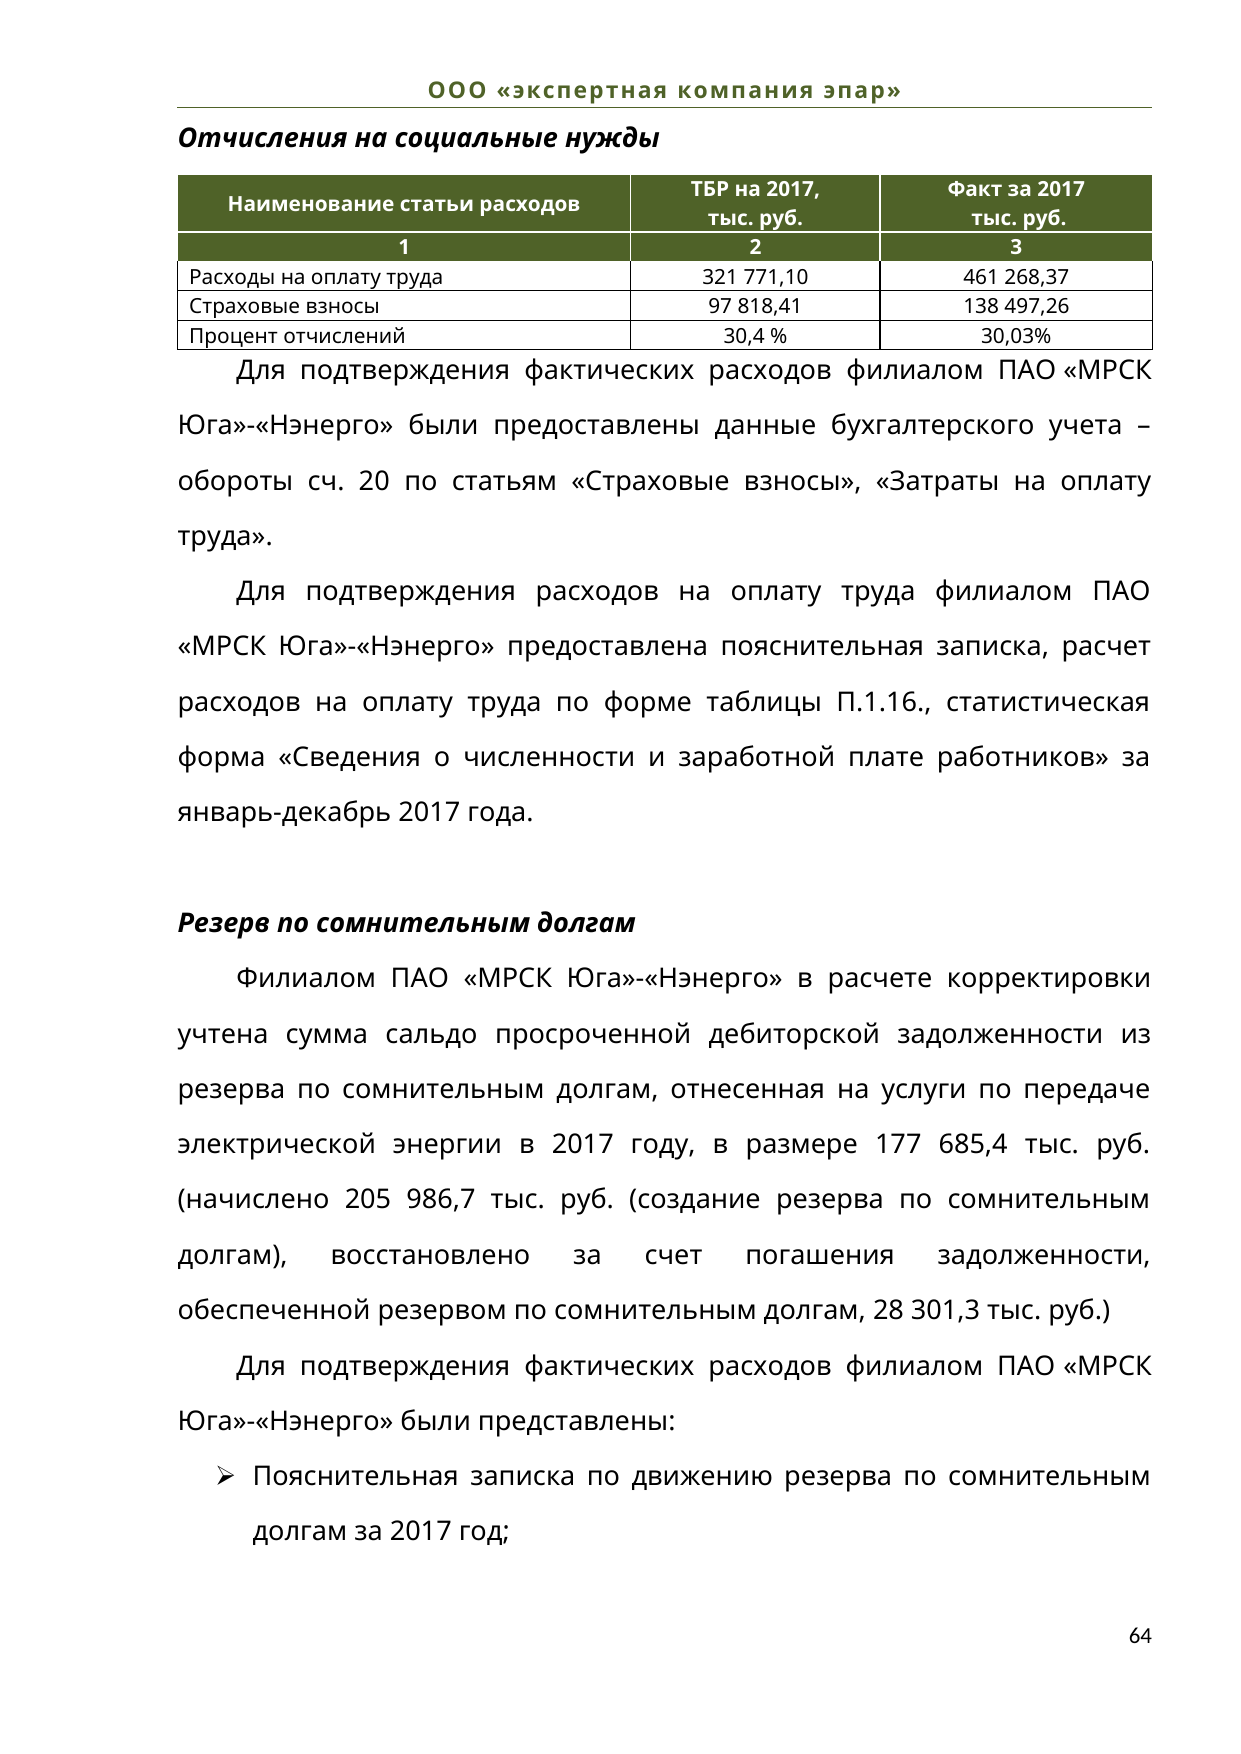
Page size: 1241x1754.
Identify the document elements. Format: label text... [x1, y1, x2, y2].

text Резерв по сомнительным долгам [177, 903, 1152, 940]
table_cell Расходы на оплату труда [178, 262, 630, 290]
text Отчисления на социальные нужды [177, 118, 1152, 155]
table_cell Процент отчислений [178, 321, 630, 349]
text Для подтверждения расходов на оплату труда филиалом ПАО «МРСК Юга»-«Нэнерго» предоставлена пояснительная записка, расчет расходов на оплату труда по форме таблицы П.1.16., статистическая форма «Сведения о численности и заработной плате работников» за январь-декабрь 2017 года. [177, 572, 1152, 830]
table_cell 321 771,10 [631, 262, 879, 290]
table_cell 30,03% [881, 321, 1152, 349]
table_header Факт за 2017 тыс. руб. [881, 175, 1152, 231]
table_cell 30,4 % [631, 321, 879, 349]
table_cell 3 [881, 233, 1152, 261]
table_header Наименование статьи расходов [178, 175, 630, 231]
table_cell 1 [178, 233, 630, 261]
table_cell Страховые взносы [178, 291, 630, 320]
table_header ТБР на 2017, тыс. руб. [631, 175, 879, 231]
list Пояснительная записка по движению резерва по сомнительным долгам за 2017 год; [215, 1457, 1152, 1549]
text Филиалом ПАО «МРСК Юга»-«Нэнерго» в расчете корректировки учтена сумма сальдо просроченной дебиторской задолженности из резерва по сомнительным долгам, отнесенная на услуги по передаче электрической энергии в 2017 году, в размере 177 685,4 тыс. руб. (начислено 205 986,7 тыс. руб. (создание резерва по сомнительным долгам), восстановлено за счет погашения задолженности, обеспеченной резервом по сомнительным долгам, 28 301,3 тыс. руб.) [177, 959, 1152, 1327]
text Для подтверждения фактических расходов филиалом ПАО «МРСК Юга»-«Нэнерго» были предоставлены данные бухгалтерского учета – обороты сч. 20 по статьям «Страховые взносы», «Затраты на оплату труда». [177, 350, 1152, 553]
table_cell 97 818,41 [631, 291, 879, 320]
table_cell 138 497,26 [881, 291, 1152, 320]
text Для подтверждения фактических расходов филиалом ПАО «МРСК Юга»-«Нэнерго» были представлены: [177, 1346, 1152, 1438]
table_cell 2 [631, 233, 879, 261]
table_cell 461 268,37 [881, 262, 1152, 290]
